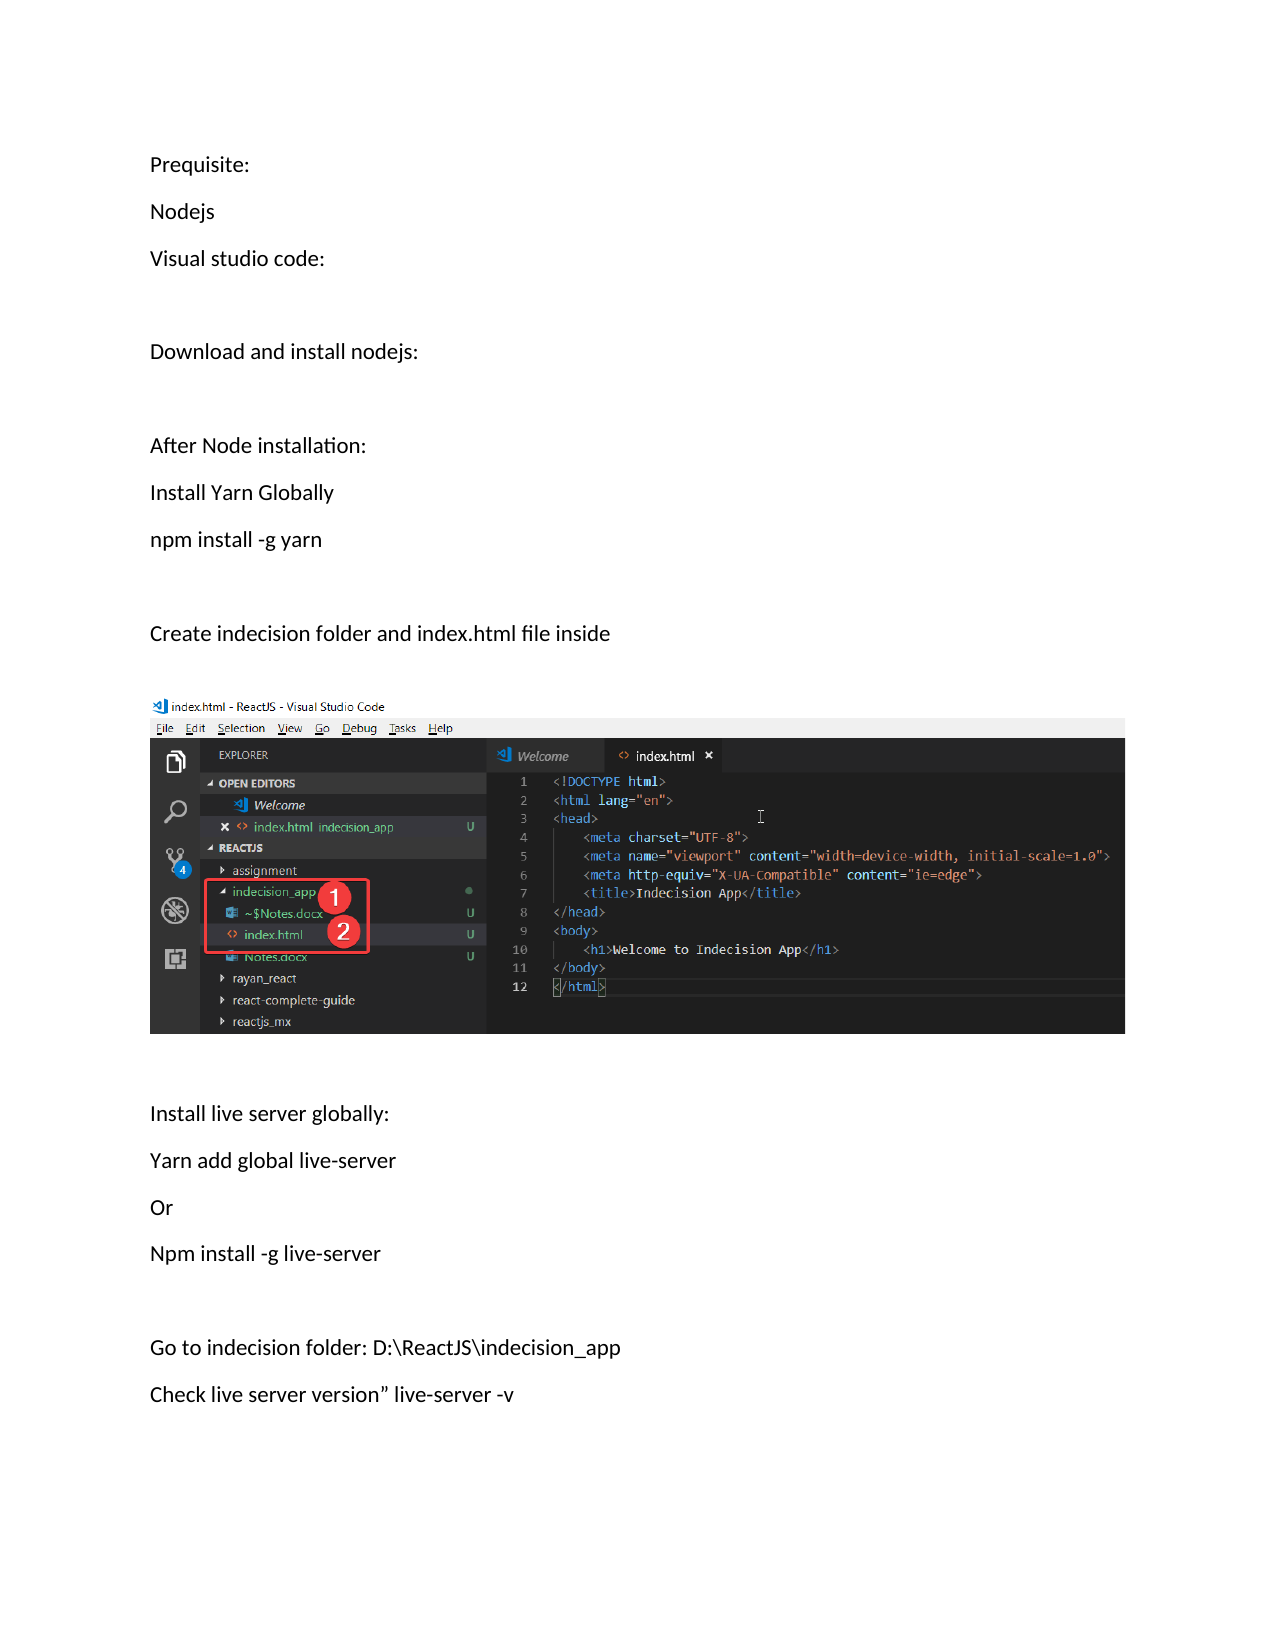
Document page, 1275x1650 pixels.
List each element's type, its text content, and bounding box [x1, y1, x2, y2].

text Create indecision folder and index.html file inside [150, 619, 1125, 647]
text Yarn add global live-server [150, 1146, 1125, 1174]
text npm install -g yarn [150, 525, 1125, 553]
text Prequisite: [150, 150, 1125, 178]
text Npm install -g live-server [150, 1239, 1125, 1267]
text Visual studio code: [150, 244, 1125, 272]
text Check live server version” live-server -v [150, 1380, 1125, 1408]
text Install live server globally: [150, 1099, 1125, 1127]
text After Node installation: [150, 431, 1125, 459]
text Install Yarn Globally [150, 478, 1125, 506]
picture [150, 695, 1125, 1034]
text Nodejs [150, 197, 1125, 225]
text Download and install nodejs: [150, 337, 1125, 366]
text Go to indecision folder: D:\ReactJS\indecision_app [150, 1333, 1125, 1361]
text Or [150, 1193, 1125, 1221]
